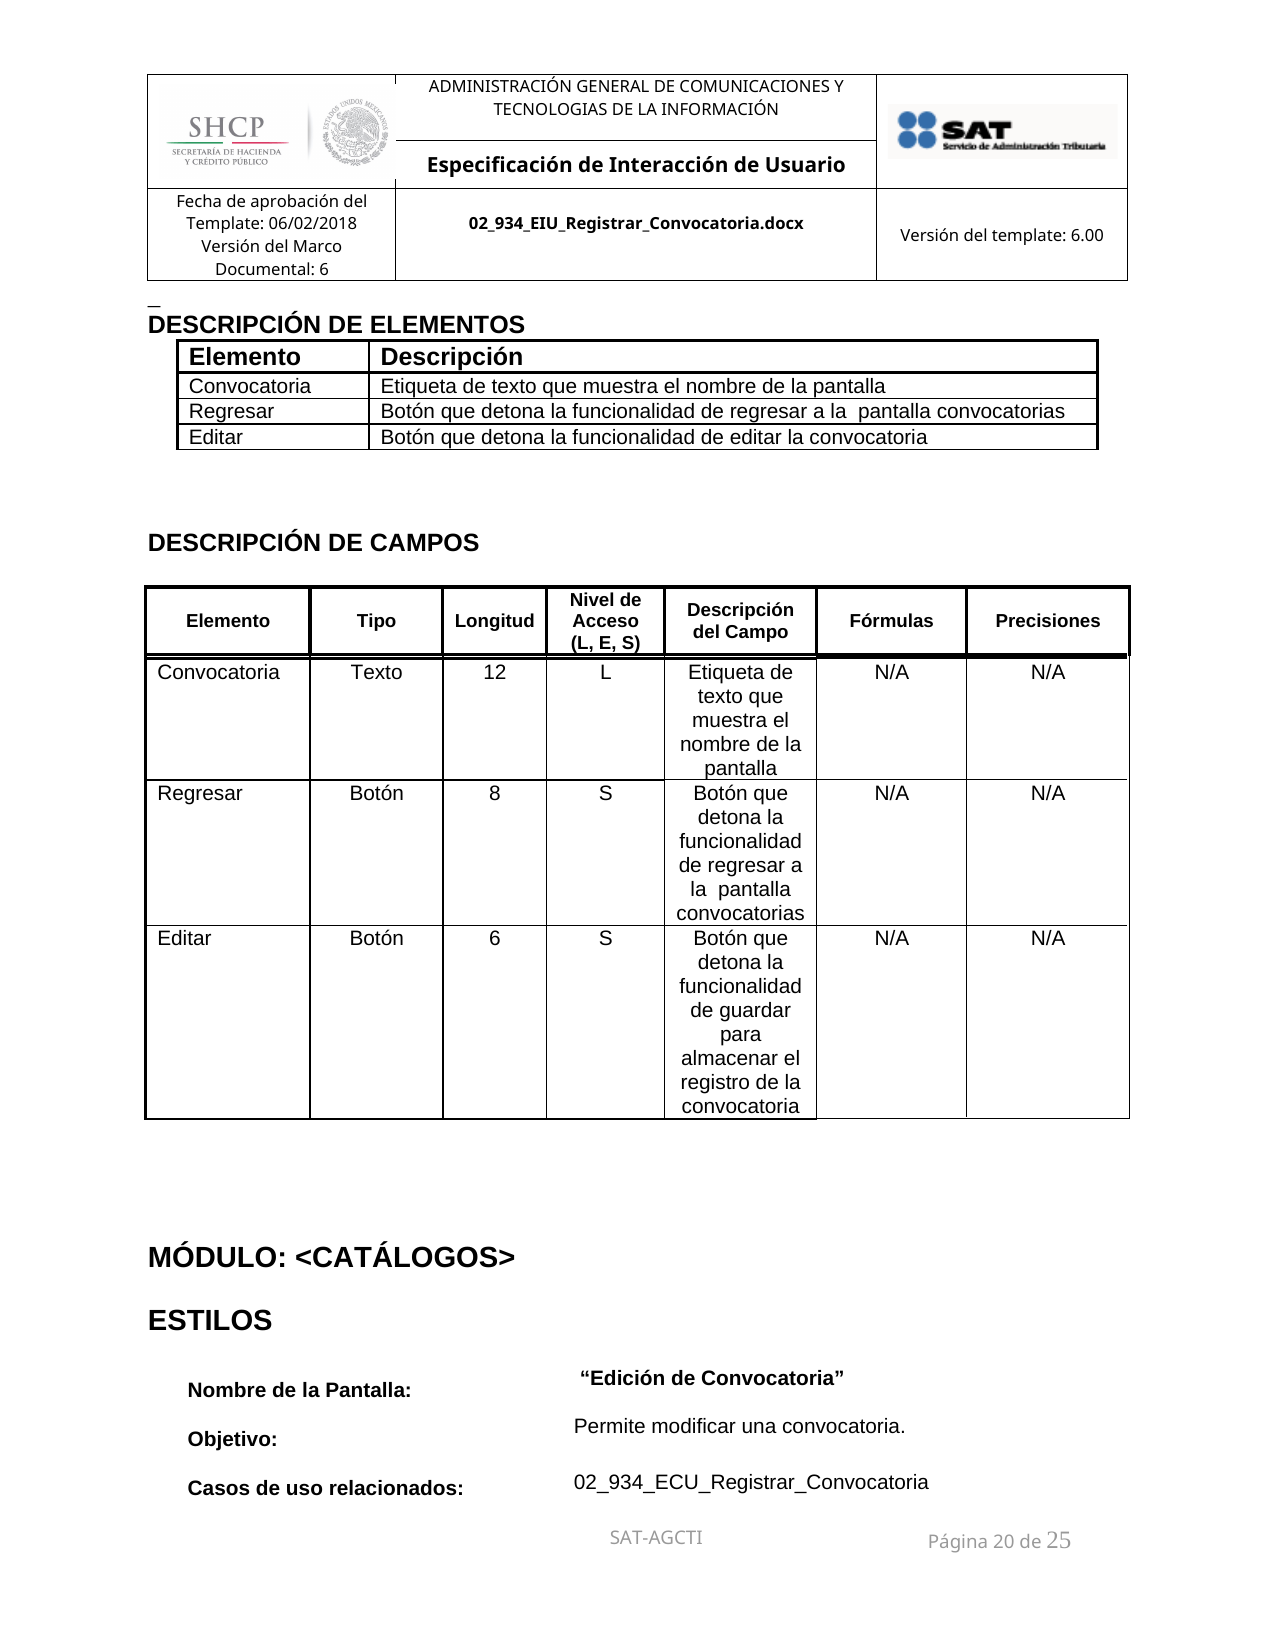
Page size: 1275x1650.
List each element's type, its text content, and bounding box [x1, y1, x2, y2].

table_cell N/A [817, 926, 967, 1118]
subtitle Descripción de Campos [148, 528, 1127, 557]
table_header Elemento [147, 589, 308, 653]
table_cell Botón que detona la funcionalidad de regresar a la pantalla convocatorias [370, 399, 1096, 423]
table_cell N/A [817, 780, 966, 924]
table_cell L [547, 660, 664, 779]
table_cell Botón que detona la funcionalidad de editar la convocatoria [370, 425, 1096, 449]
subtitle Descripción de Elementos [148, 310, 1127, 339]
table_cell 02_934_ECU_Registrar_Convocatoria [563, 1463, 1099, 1512]
table_cell S [547, 781, 664, 924]
table_cell Convocatoria [147, 660, 309, 779]
table_header Longitud [444, 589, 545, 653]
table_cell 12 [444, 660, 546, 779]
table_cell 6 [444, 926, 546, 1118]
picture [887, 104, 1118, 159]
table_cell Etiqueta de texto que muestra el nombre de la pantalla [665, 660, 816, 779]
table_cell Convocatoria [179, 374, 368, 398]
table_cell Botón que detona la funcionalidad de guardar para almacenar el registro de la convocatoria [665, 926, 816, 1118]
table_header Nombre de la Pantalla: [176, 1365, 562, 1414]
table_header Nivel de Acceso (L, E, S) [548, 589, 663, 653]
table_header Elemento [179, 342, 368, 371]
table_cell N/A [967, 658, 1129, 779]
table_cell Botón que detona la funcionalidad de regresar a la pantalla convocatorias [665, 780, 816, 924]
table_cell Etiqueta de texto que muestra el nombre de la pantalla [370, 374, 1096, 398]
table_cell Editar [179, 425, 368, 449]
table_header Precisiones [968, 589, 1128, 653]
table_cell Regresar [179, 399, 368, 423]
table_cell Botón [311, 781, 442, 924]
picture [158, 84, 396, 179]
subtitle Módulo: <Catálogos> [148, 1240, 1127, 1273]
table_header Descripción [370, 342, 1096, 371]
table_cell Permite modificar una convocatoria. [563, 1414, 1099, 1463]
table_header Fórmulas [818, 589, 965, 653]
table_cell Casos de uso relacionados: [176, 1463, 562, 1512]
table_cell N/A [967, 925, 1129, 1118]
table_cell S [547, 926, 664, 1118]
table_cell 8 [444, 781, 546, 924]
subtitle ESTILOS [148, 1303, 1127, 1336]
table_header Tipo [312, 589, 441, 653]
table_header Descripción del Campo [666, 589, 815, 653]
table_cell N/A [967, 779, 1129, 924]
table_cell Regresar [147, 781, 309, 924]
table_cell Botón [311, 926, 442, 1118]
table_header “Edición de Convocatoria” [563, 1365, 1099, 1414]
table_cell Objetivo: [176, 1414, 562, 1463]
table_cell Editar [147, 926, 309, 1118]
table_cell N/A [817, 659, 966, 779]
table_cell Texto [311, 660, 442, 779]
